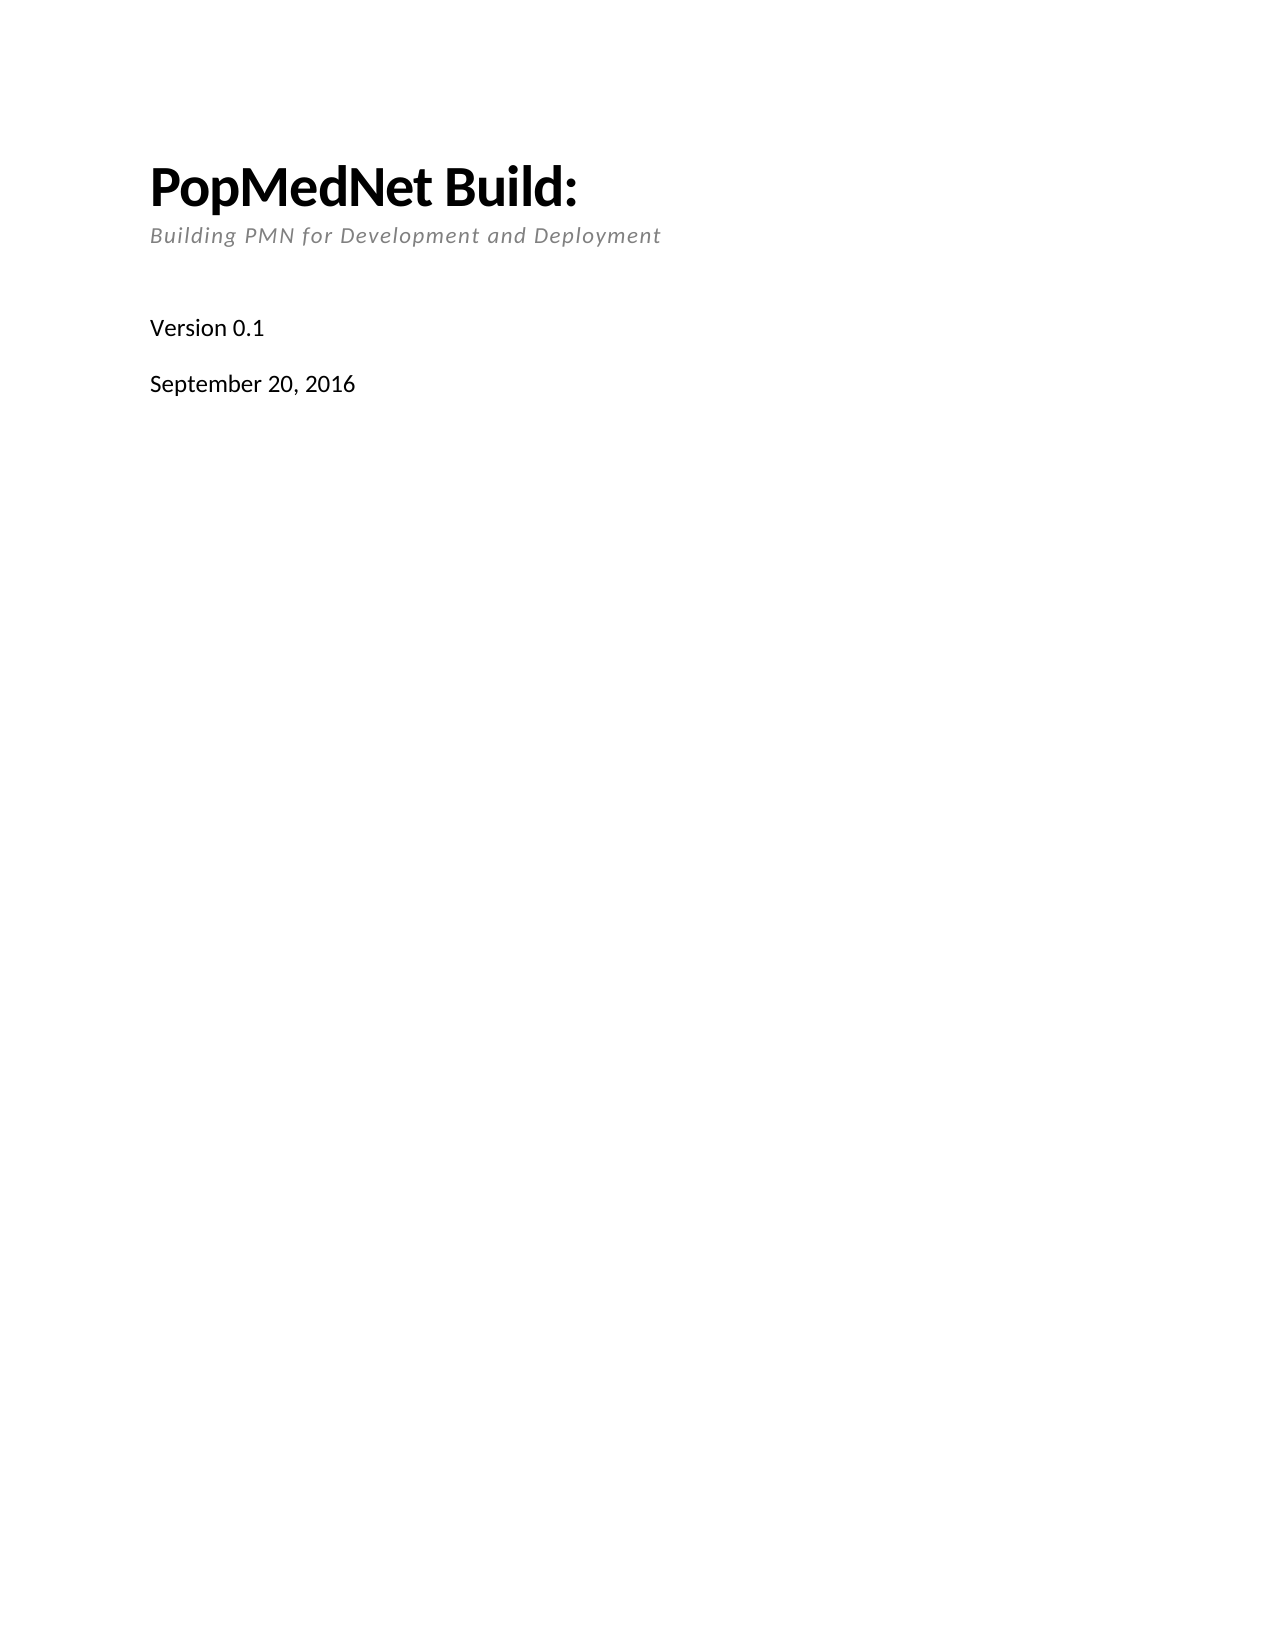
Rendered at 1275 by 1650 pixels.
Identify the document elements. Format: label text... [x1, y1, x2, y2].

title PopMedNet Build: [150, 150, 1125, 221]
text Version 0.1 [150, 312, 1125, 343]
text September 20, 2016 [150, 368, 1125, 399]
subtitle Building PMN for Development and Deployment [150, 221, 1125, 249]
